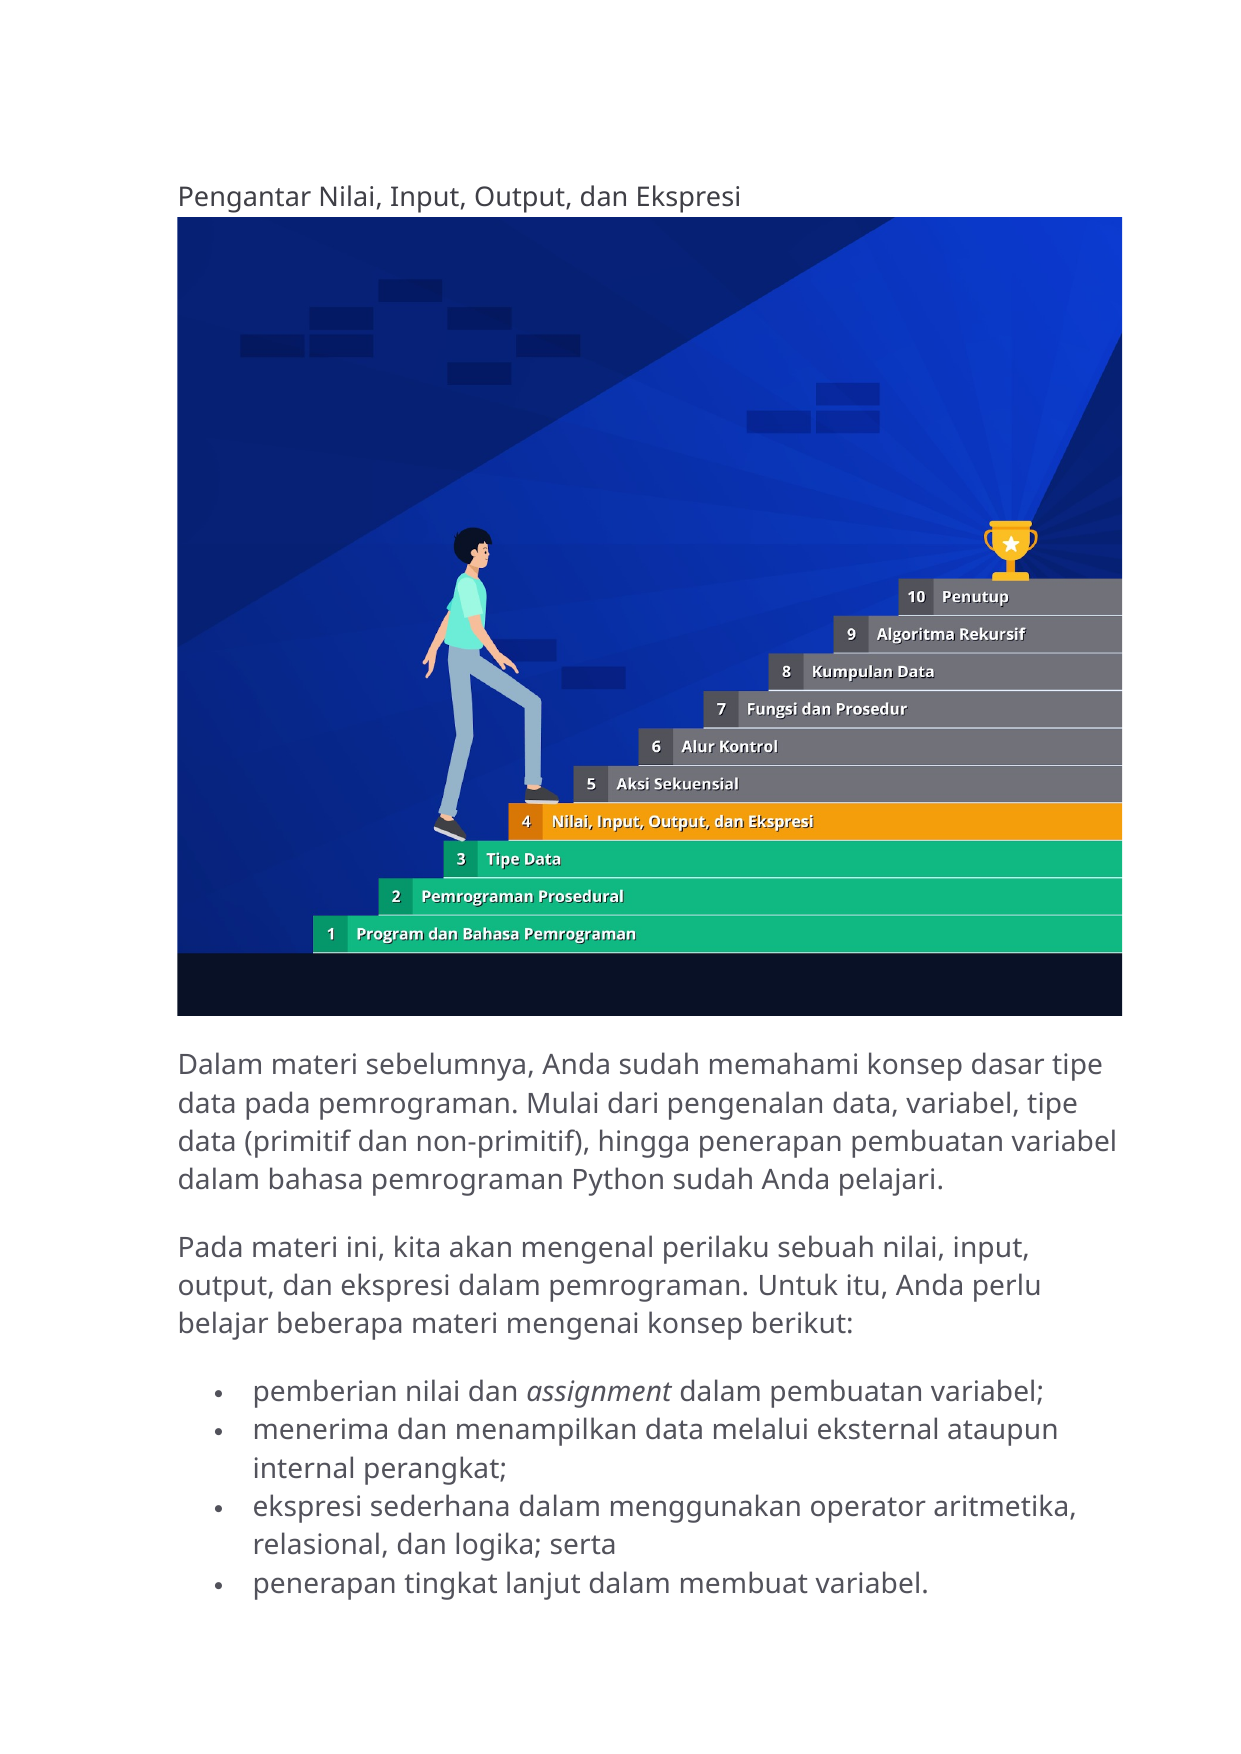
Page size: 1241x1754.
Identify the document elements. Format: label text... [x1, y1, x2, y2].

list pemberian nilai dan assignment dalam pembuatan variabel; [215, 1371, 1122, 1410]
text Pada materi ini, kita akan mengenal perilaku sebuah nilai, input, output, dan ekspresi dalam pemrograman. Untuk itu, Anda perlu belajar beberapa materi mengenai konsep berikut: [177, 1227, 1122, 1342]
picture [177, 217, 1123, 1016]
list penerapan tingkat lanjut dalam membuat variabel. [215, 1563, 1122, 1601]
text Dalam materi sebelumnya, Anda sudah memahami konsep dasar tipe data pada pemrograman. Mulai dari pengenalan data, variabel, tipe data (primitif dan non-primitif), hingga penerapan pembuatan variabel dalam bahasa pemrograman Python sudah Anda pelajari. [177, 1045, 1122, 1198]
subtitle Pengantar Nilai, Input, Output, dan Ekspresi [177, 177, 1122, 214]
list ekspresi sederhana dalam menggunakan operator aritmetika, relasional, dan logika; serta [215, 1486, 1122, 1563]
list menerima dan menampilkan data melalui eksternal ataupun internal perangkat; [215, 1410, 1122, 1486]
